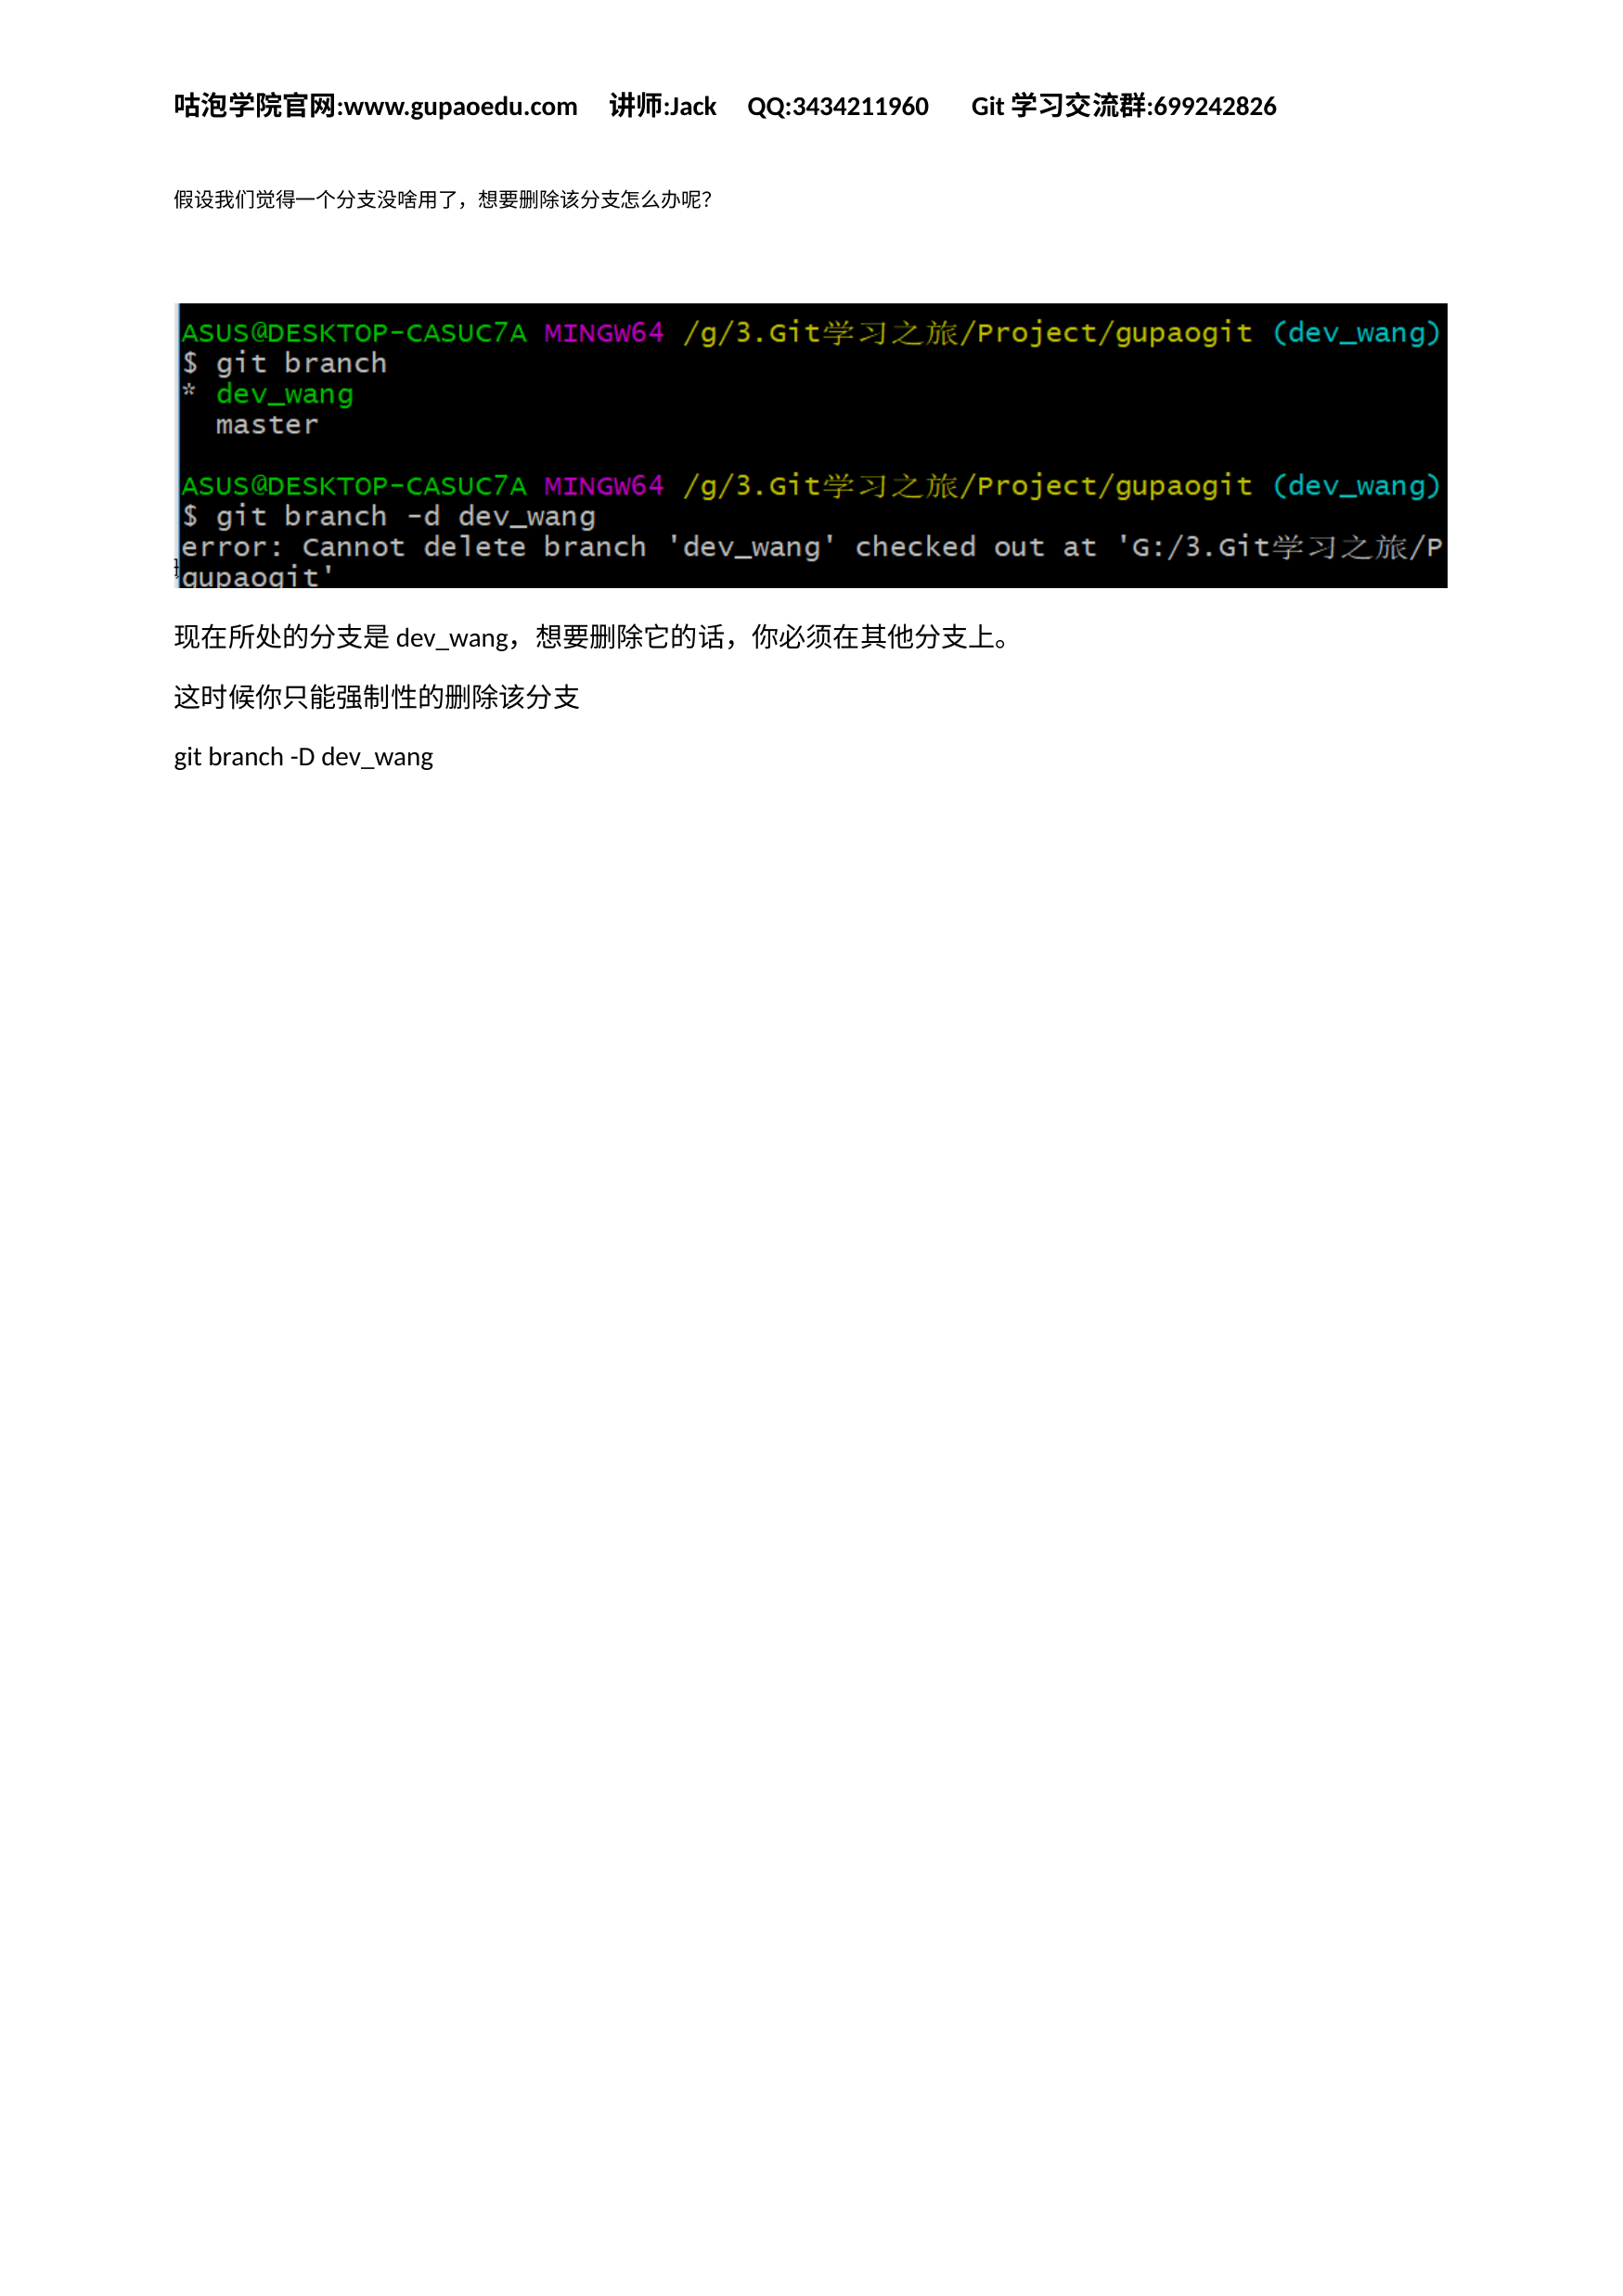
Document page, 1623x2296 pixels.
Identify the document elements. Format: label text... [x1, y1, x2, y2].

text 现在所处的分支是dev_wang，想要删除它的话，你必须在其他分支上。 [174, 605, 1449, 665]
picture [174, 303, 1448, 588]
text 假设我们觉得一个分支没啥用了，想要删除该分支怎么办呢？ [174, 183, 1449, 213]
text 这时候你只能强制性的删除该分支 [174, 665, 1449, 725]
text git branch -D dev_wang [174, 725, 1449, 786]
